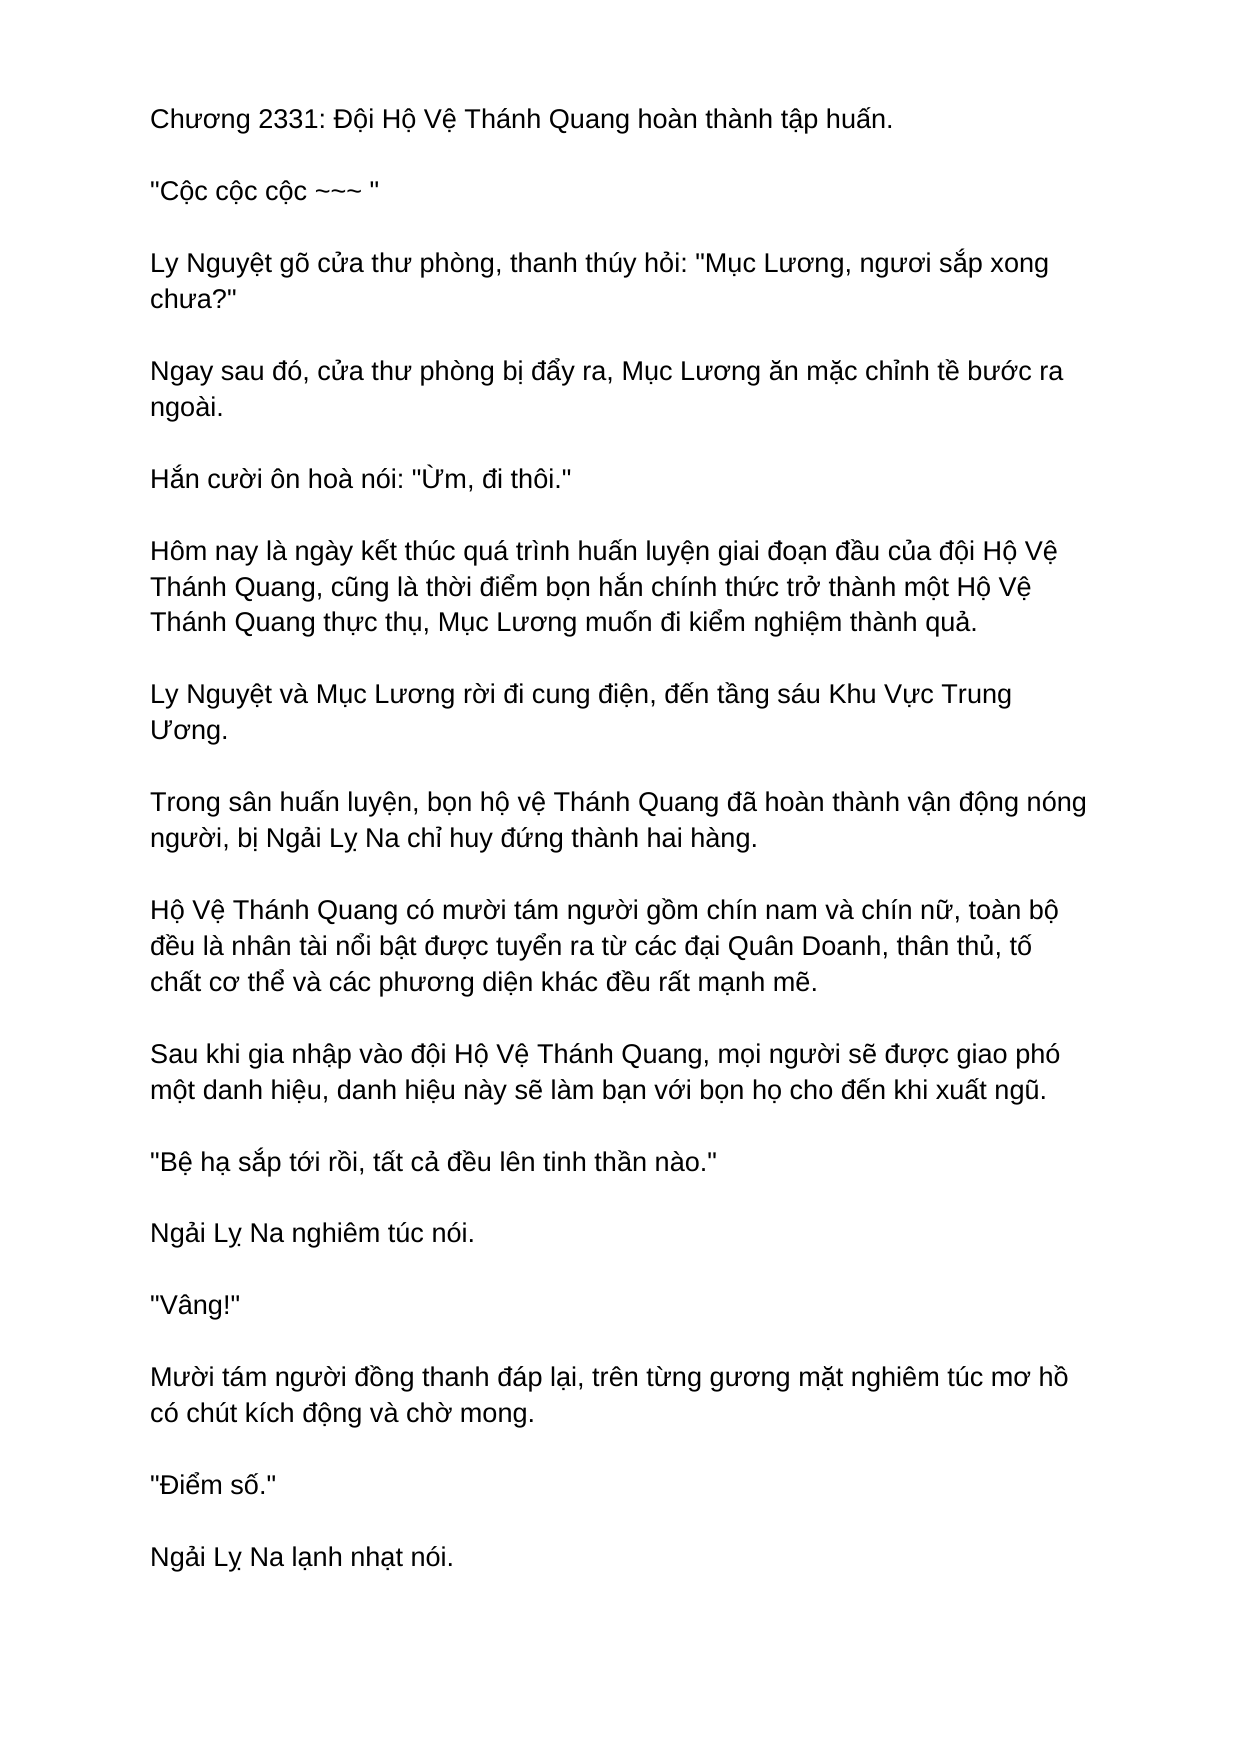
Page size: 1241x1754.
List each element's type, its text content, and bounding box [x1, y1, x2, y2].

text Ngay sau đó, cửa thư phòng bị đẩy ra, Mục Lương ăn mặc chỉnh tề bước ra ngoài. [150, 355, 1090, 422]
text Hộ Vệ Thánh Quang có mười tám người gồm chín nam và chín nữ, toàn bộ đều là nhân tài nổi bật được tuyển ra từ các đại Quân Doanh, thân thủ, tố chất cơ thể và các phương diện khác đều rất mạnh mẽ. [150, 894, 1090, 997]
text Hắn cười ôn hoà nói: "Ừm, đi thôi." [150, 463, 1090, 494]
text Trong sân huấn luyện, bọn hộ vệ Thánh Quang đã hoàn thành vận động nóng người, bị Ngải Lỵ Na chỉ huy đứng thành hai hàng. [150, 786, 1090, 853]
text Chương 2331: Đội Hộ Vệ Thánh Quang hoàn thành tập huấn. [150, 103, 1090, 134]
text Ngải Lỵ Na nghiêm túc nói. [150, 1217, 1090, 1249]
text Sau khi gia nhập vào đội Hộ Vệ Thánh Quang, mọi người sẽ được giao phó một danh hiệu, danh hiệu này sẽ làm bạn với bọn họ cho đến khi xuất ngũ. [150, 1038, 1090, 1105]
text Hôm nay là ngày kết thúc quá trình huấn luyện giai đoạn đầu của đội Hộ Vệ Thánh Quang, cũng là thời điểm bọn hắn chính thức trở thành một Hộ Vệ Thánh Quang thực thụ, Mục Lương muốn đi kiểm nghiệm thành quả. [150, 534, 1090, 638]
text Ly Nguyệt gõ cửa thư phòng, thanh thúy hỏi: "Mục Lương, ngươi sắp xong chưa?" [150, 247, 1090, 314]
text Ly Nguyệt và Mục Lương rời đi cung điện, đến tầng sáu Khu Vực Trung Ương. [150, 678, 1090, 746]
text "Vâng!" [150, 1289, 1090, 1321]
text "Điểm số." [150, 1469, 1090, 1500]
text "Cộc cộc cộc ~~~ " [150, 175, 1090, 206]
text Mười tám người đồng thanh đáp lại, trên từng gương mặt nghiêm túc mơ hồ có chút kích động và chờ mong. [150, 1361, 1090, 1428]
text "Bệ hạ sắp tới rồi, tất cả đều lên tinh thần nào." [150, 1146, 1090, 1177]
text Ngải Lỵ Na lạnh nhạt nói. [150, 1541, 1090, 1572]
